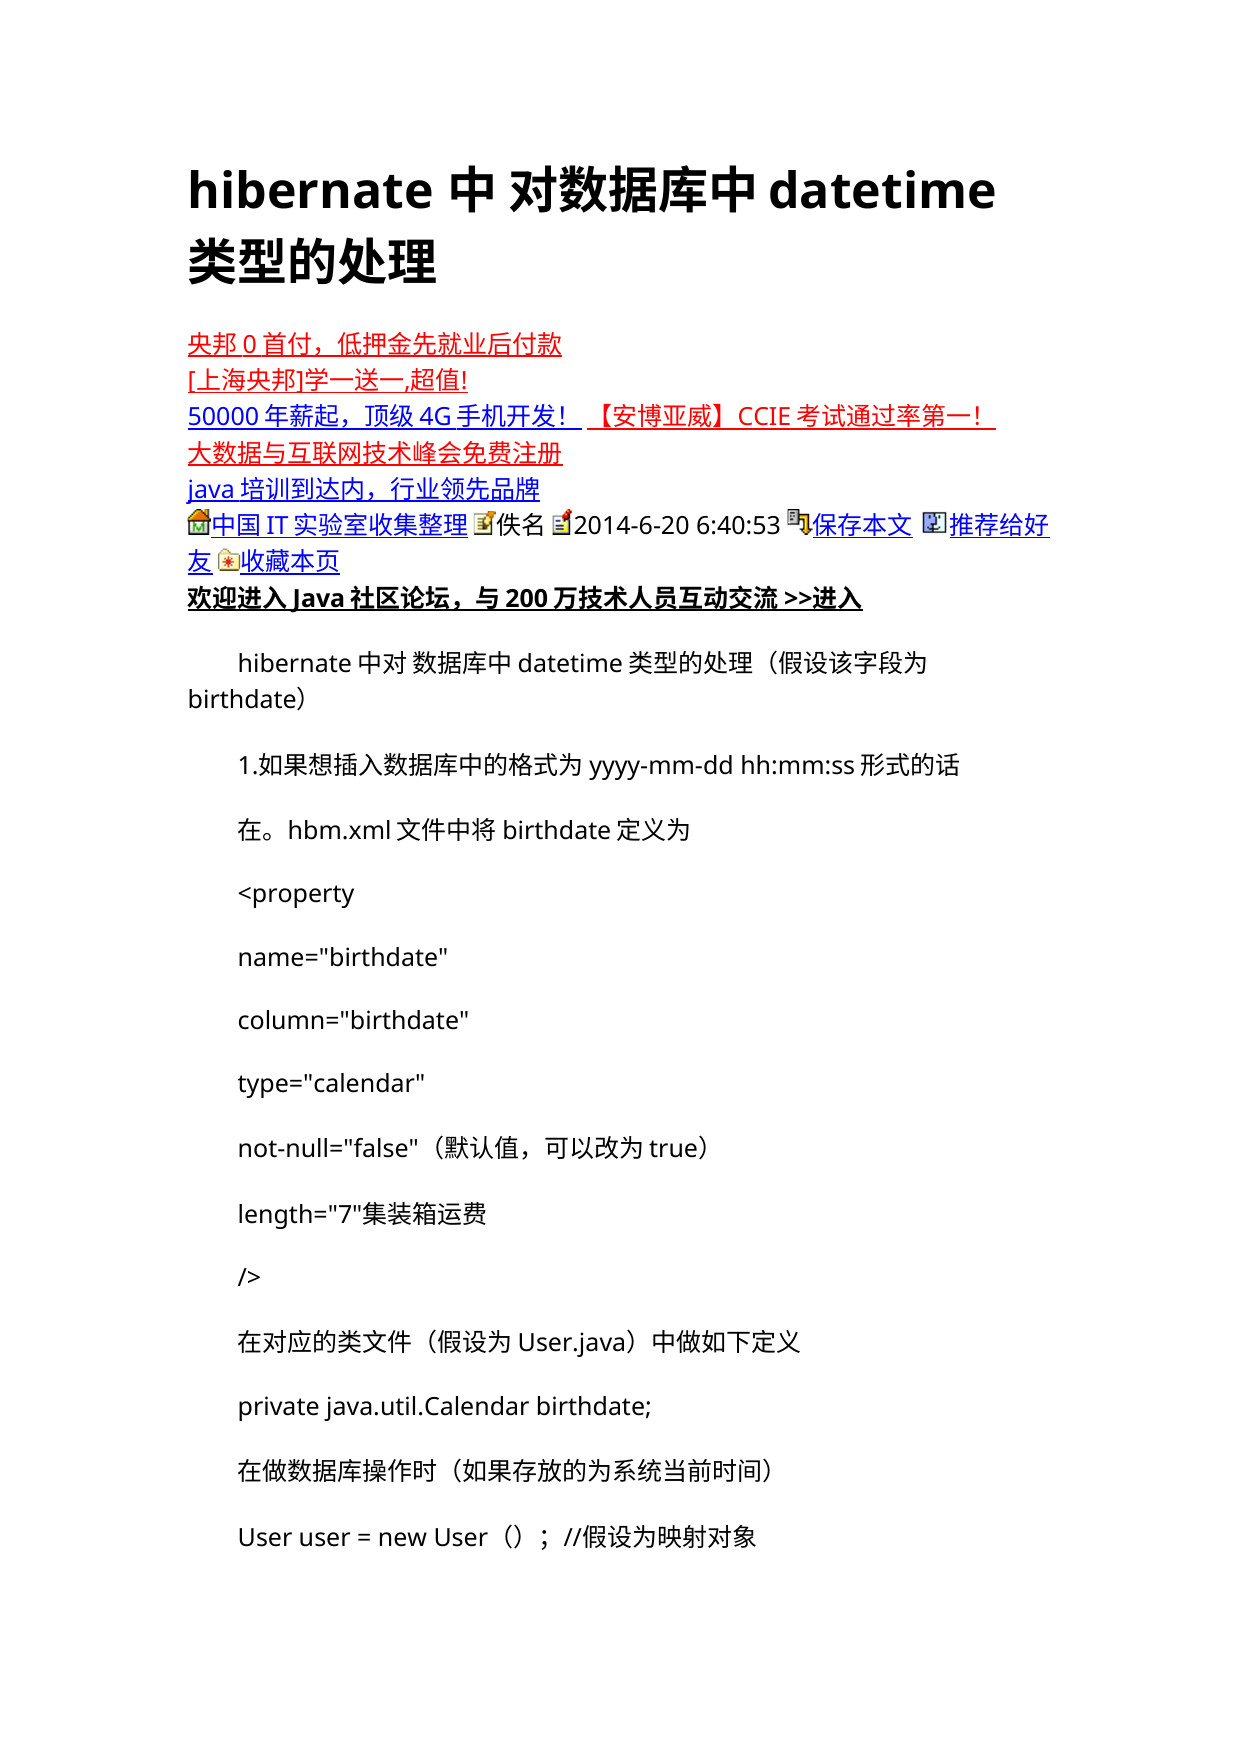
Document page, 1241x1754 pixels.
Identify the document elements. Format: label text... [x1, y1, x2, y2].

picture [473, 511, 496, 535]
text 在。hbm.xml文件中将 birthdate定义为 [187, 811, 1053, 847]
text length="7"集装箱运费 [187, 1194, 1053, 1231]
text 中国IT实验室收集整理 佚名 2014-6-20 6:40:53 保存本文 推荐给好友 收藏本页 [187, 506, 1053, 578]
text private java.util.Calendar birthdate; [187, 1388, 1053, 1422]
text 央邦0首付，低押金先就业后付款 [上海央邦]学一送一,超值! 50000年薪起，顶级4G手机开发！ 【安博亚威】CCIE考试通过率第一！ 大数据与互联网技术峰会免费注册 java培训到达内，行业领先品牌 [187, 324, 1053, 506]
text not-null="false"（默认值，可以改为true） [187, 1129, 1053, 1165]
text 1.如果想插入数据库中的格式为 yyyy-mm-dd hh:mm:ss形式的话 [187, 745, 1053, 781]
text hibernate 中 对数据库中datetime类型的处理 [187, 150, 1053, 295]
text <property [187, 876, 1053, 910]
text User user = new User（）；//假设为映射对象 [187, 1517, 1053, 1553]
text type="calendar" [187, 1066, 1053, 1100]
text 在对应的类文件（假设为User.java）中做如下定义 [187, 1323, 1053, 1359]
picture [918, 509, 950, 535]
text column="birthdate" [187, 1002, 1053, 1036]
picture [187, 509, 211, 535]
text hibernate中对 数据库中datetime类型的处理（假设该字段为 birthdate） [187, 643, 1053, 716]
picture [551, 509, 574, 535]
text /> [187, 1260, 1053, 1294]
text name="birthdate" [187, 939, 1053, 973]
picture [787, 509, 813, 535]
text 在做数据库操作时（如果存放的为系统当前时间） [187, 1452, 1053, 1488]
text 欢迎进入Java社区论坛，与200万技术人员互动交流 >>进入 [187, 578, 1053, 614]
picture [218, 547, 241, 571]
